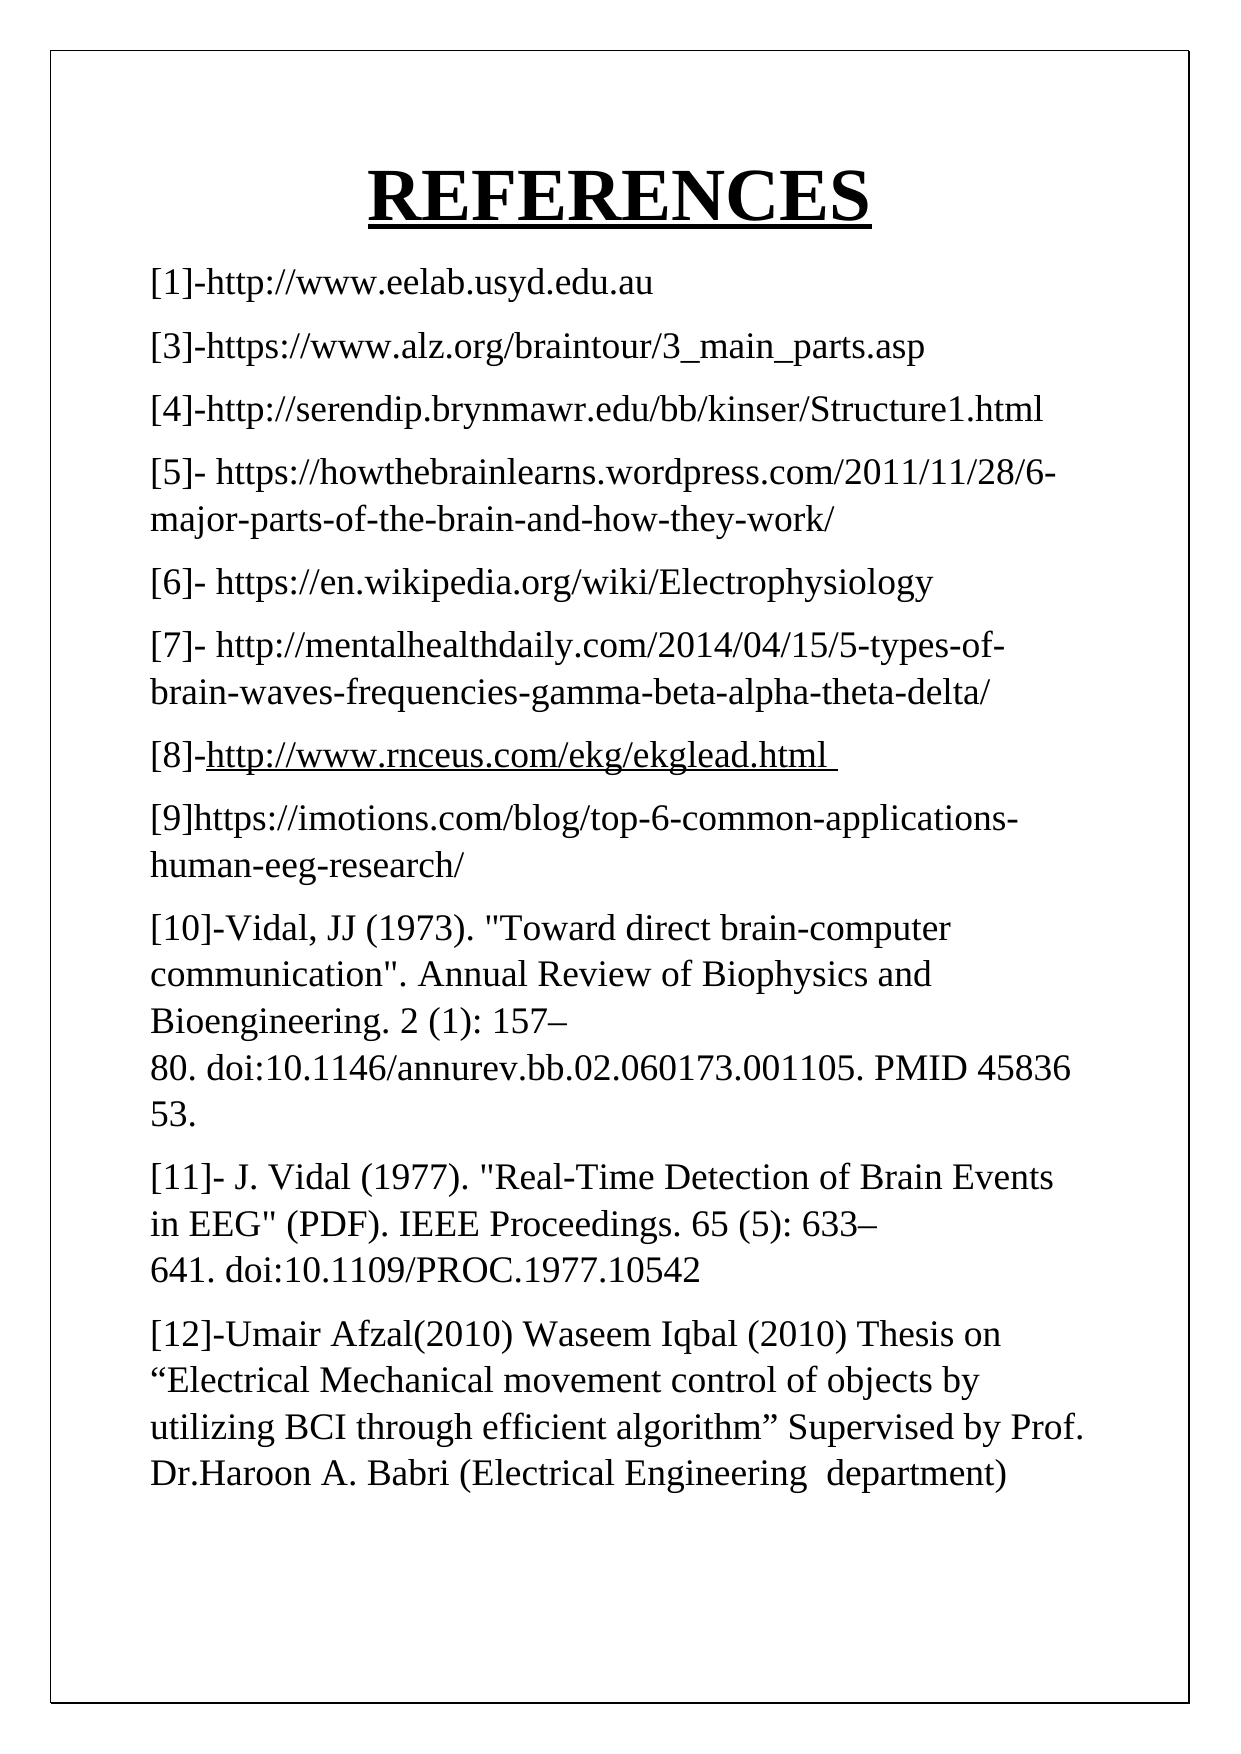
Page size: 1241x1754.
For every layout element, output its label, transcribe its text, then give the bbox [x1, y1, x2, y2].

text [10]-Vidal, JJ (1973). "Toward direct brain-computer communication". Annual Review of Biophysics and Bioengineering. 2 (1): 157–80. doi:10.1146/annurev.bb.02.060173.001105. PMID 4583653. [150, 905, 1089, 1135]
text [8]-http://www.rnceus.com/ekg/ekglead.html [150, 732, 1089, 775]
text REFERENCES [150, 150, 1089, 236]
text [5]- https://howthebrainlearns.wordpress.com/2011/11/28/6-major-parts-of-the-brain-and-how-they-work/ [150, 449, 1089, 539]
text [1]-http://www.eelab.usyd.edu.au [150, 260, 1089, 303]
text [4]-http://serendip.brynmawr.edu/bb/kinser/Structure1.html [150, 386, 1089, 429]
text [12]-Umair Afzal(2010) Waseem Iqbal (2010) Thesis on “Electrical Mechanical movement control of objects by utilizing BCI through efficient algorithm” Supervised by Prof. Dr.Haroon A. Babri (Electrical Engineering department) [150, 1311, 1089, 1494]
text [6]- https://en.wikipedia.org/wiki/Electrophysiology [150, 559, 1089, 602]
text [11]- J. Vidal (1977). "Real-Time Detection of Brain Events in EEG" (PDF). IEEE Proceedings. 65 (5): 633–641. doi:10.1109/PROC.1977.10542 [150, 1155, 1089, 1291]
text [7]- http://mentalhealthdaily.com/2014/04/15/5-types-of-brain-waves-frequencies-gamma-beta-alpha-theta-delta/ [150, 622, 1089, 712]
text [3]-https://www.alz.org/braintour/3_main_parts.asp [150, 323, 1089, 366]
text [9]https://imotions.com/blog/top-6-common-applications-human-eeg-research/ [150, 796, 1089, 885]
